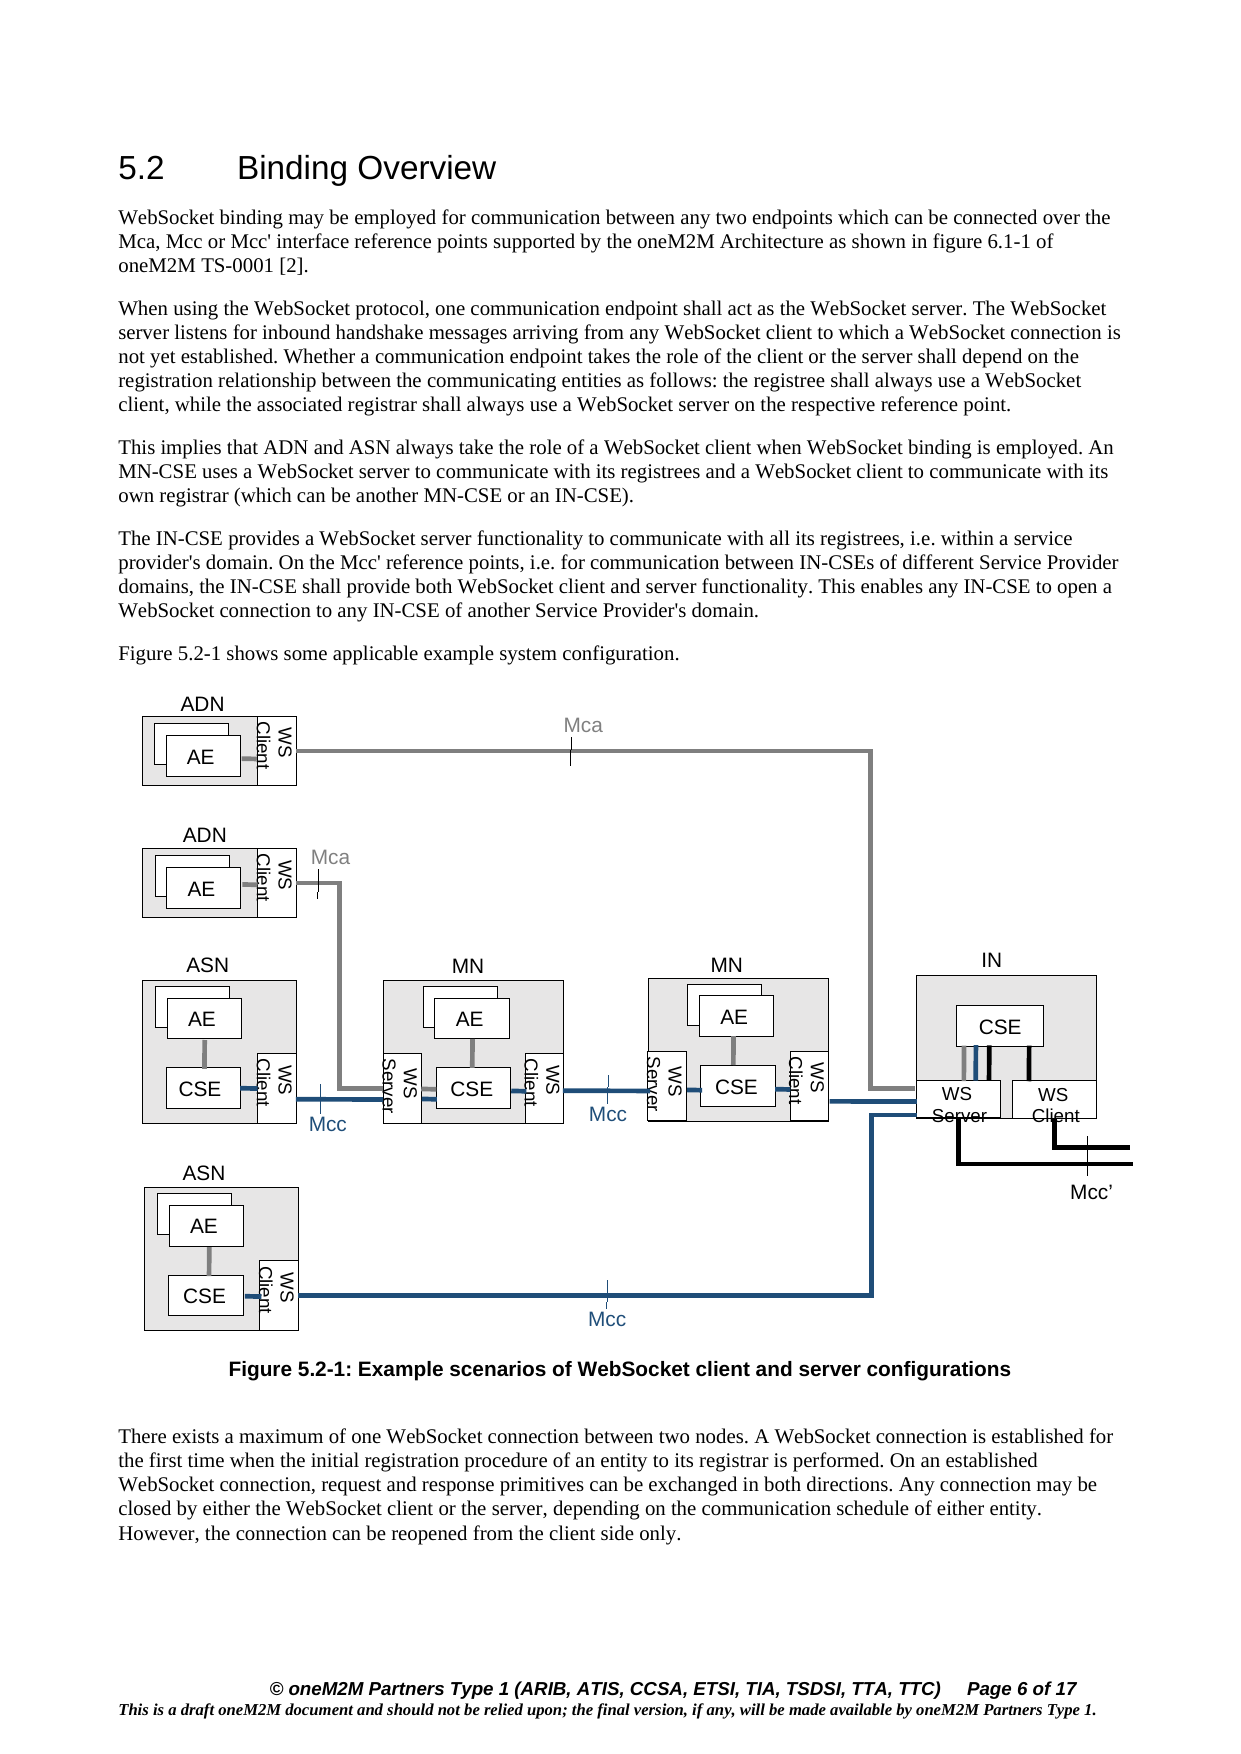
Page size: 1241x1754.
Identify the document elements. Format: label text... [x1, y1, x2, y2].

text There exists a maximum of one WebSocket connection between two nodes. A WebSocket connection is established for the first time when the initial registration procedure of an entity to its registrar is performed. On an established WebSocket connection, request and response primitives can be exchanged in both directions. Any connection may be closed by either the WebSocket client or the server, depending on the communication schedule of either entity. However, the connection can be reopened from the client side only. [118, 1424, 1122, 1544]
text WebSocket binding may be employed for communication between any two endpoints which can be connected over the Mca, Mcc or Mcc' interface reference points supported by the oneM2M Architecture as shown in figure 6.1-1 of oneM2M TS-0001 [2]. [118, 205, 1122, 277]
text This implies that ADN and ASN always take the role of a WebSocket client when WebSocket binding is employed. An MN-CSE uses a WebSocket server to communicate with its registrees and a WebSocket client to communicate with its own registrar (which can be another MN-CSE or an IN-CSE). [118, 435, 1122, 507]
text The IN-CSE provides a WebSocket server functionality to communicate with all its registrees, i.e. within a service provider's domain. On the Mcc' reference points, i.e. for communication between IN-CSEs of different Service Provider domains, the IN-CSE shall provide both WebSocket client and server functionality. This enables any IN-CSE to open a WebSocket connection to any IN-CSE of another Service Provider's domain. [118, 526, 1122, 622]
text When using the WebSocket protocol, one communication endpoint shall act as the WebSocket server. The WebSocket server listens for inbound handshake messages arriving from any WebSocket client to which a WebSocket connection is not yet established. Whether a communication endpoint takes the role of the client or the server shall depend on the registration relationship between the communicating entities as follows: the registree shall always use a WebSocket client, while the associated registrar shall always use a WebSocket server on the respective reference point. [118, 296, 1122, 416]
text Figure 5.2-1: Example scenarios of WebSocket client and server configurations [118, 1356, 1122, 1380]
subtitle Binding Overview [118, 148, 1122, 186]
text Figure 5.2-1 shows some applicable example system configuration. [118, 641, 1122, 665]
